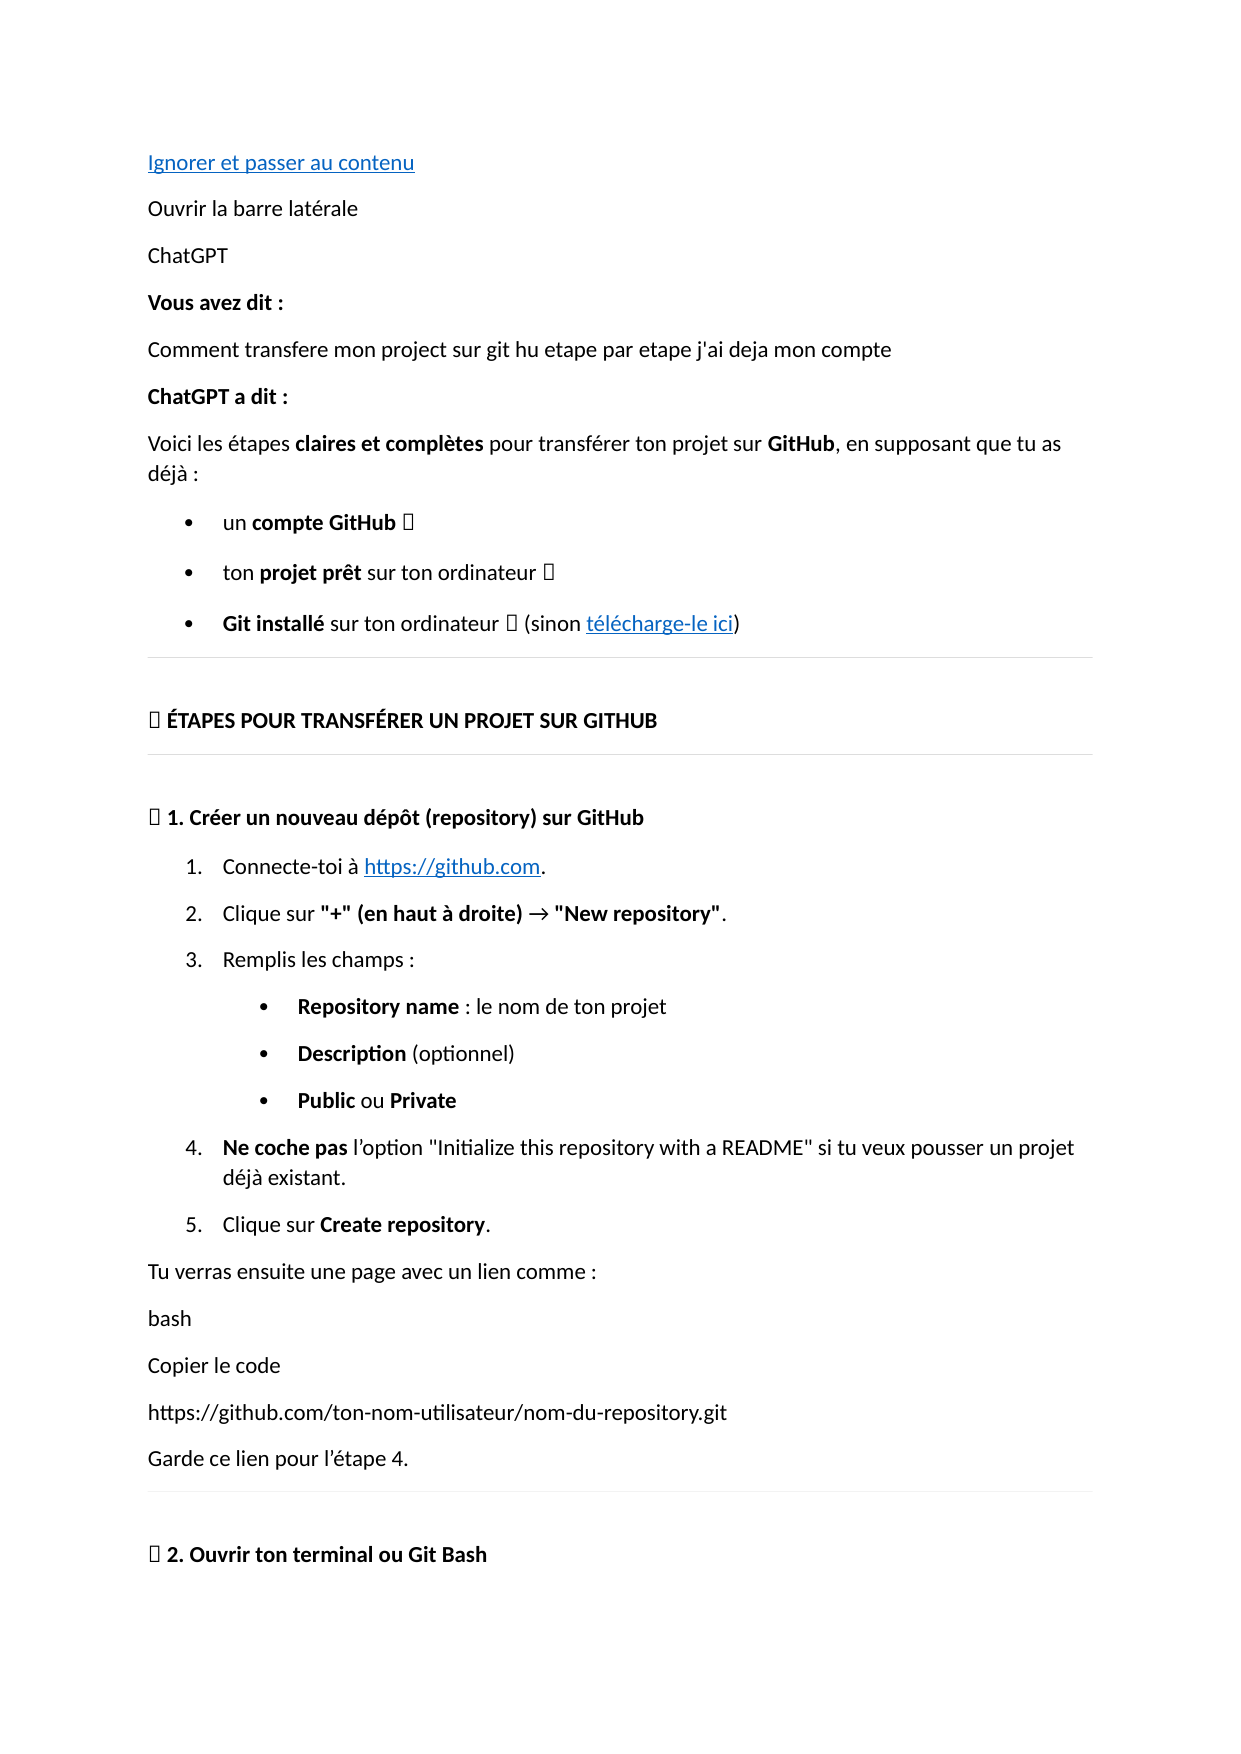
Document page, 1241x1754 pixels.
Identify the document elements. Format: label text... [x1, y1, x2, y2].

text Garde ce lien pour l’étape 4. [148, 1444, 1093, 1472]
text 🔁 ÉTAPES POUR TRANSFÉRER UN PROJET SUR GITHUB [148, 704, 1093, 735]
list Description (optionnel) [260, 1039, 1093, 1067]
list Remplis les champs : [185, 946, 1093, 973]
text Vous avez dit : [148, 288, 1093, 316]
list Ne coche pas l’option "Initialize this repository with a README" si tu veux pousser un projet déjà existant. [185, 1133, 1093, 1191]
text bash [148, 1304, 1093, 1332]
list un compte GitHub ✅ [185, 506, 1093, 537]
list Connecte-toi à https://github.com. [185, 852, 1093, 880]
list Clique sur Create repository. [185, 1210, 1093, 1238]
text ChatGPT a dit : [148, 382, 1093, 410]
text ✅ 1. Créer un nouveau dépôt (repository) sur GitHub [148, 801, 1093, 833]
list Git installé sur ton ordinateur ✅ (sinon télécharge-le ici) [185, 607, 1093, 638]
text Tu verras ensuite une page avec un lien comme : [148, 1257, 1093, 1285]
text Ouvrir la barre latérale [148, 194, 1093, 222]
text Comment transfere mon project sur git hu etape par etape j'ai deja mon compte [148, 335, 1093, 363]
text Copier le code [148, 1351, 1093, 1379]
text Voici les étapes claires et complètes pour transférer ton projet sur GitHub, en supposant que tu as déjà : [148, 429, 1093, 487]
list ton projet prêt sur ton ordinateur ✅ [185, 556, 1093, 588]
text https://github.com/ton-nom-utilisateur/nom-du-repository.git [148, 1398, 1093, 1426]
list Public ou Private [260, 1086, 1093, 1114]
list Repository name : le nom de ton projet [260, 992, 1093, 1020]
text ✅ 2. Ouvrir ton terminal ou Git Bash [148, 1538, 1093, 1569]
text ChatGPT [148, 241, 1093, 269]
text Ignorer et passer au contenu [148, 148, 1093, 176]
list Clique sur "+" (en haut à droite) → "New repository". [185, 899, 1093, 927]
